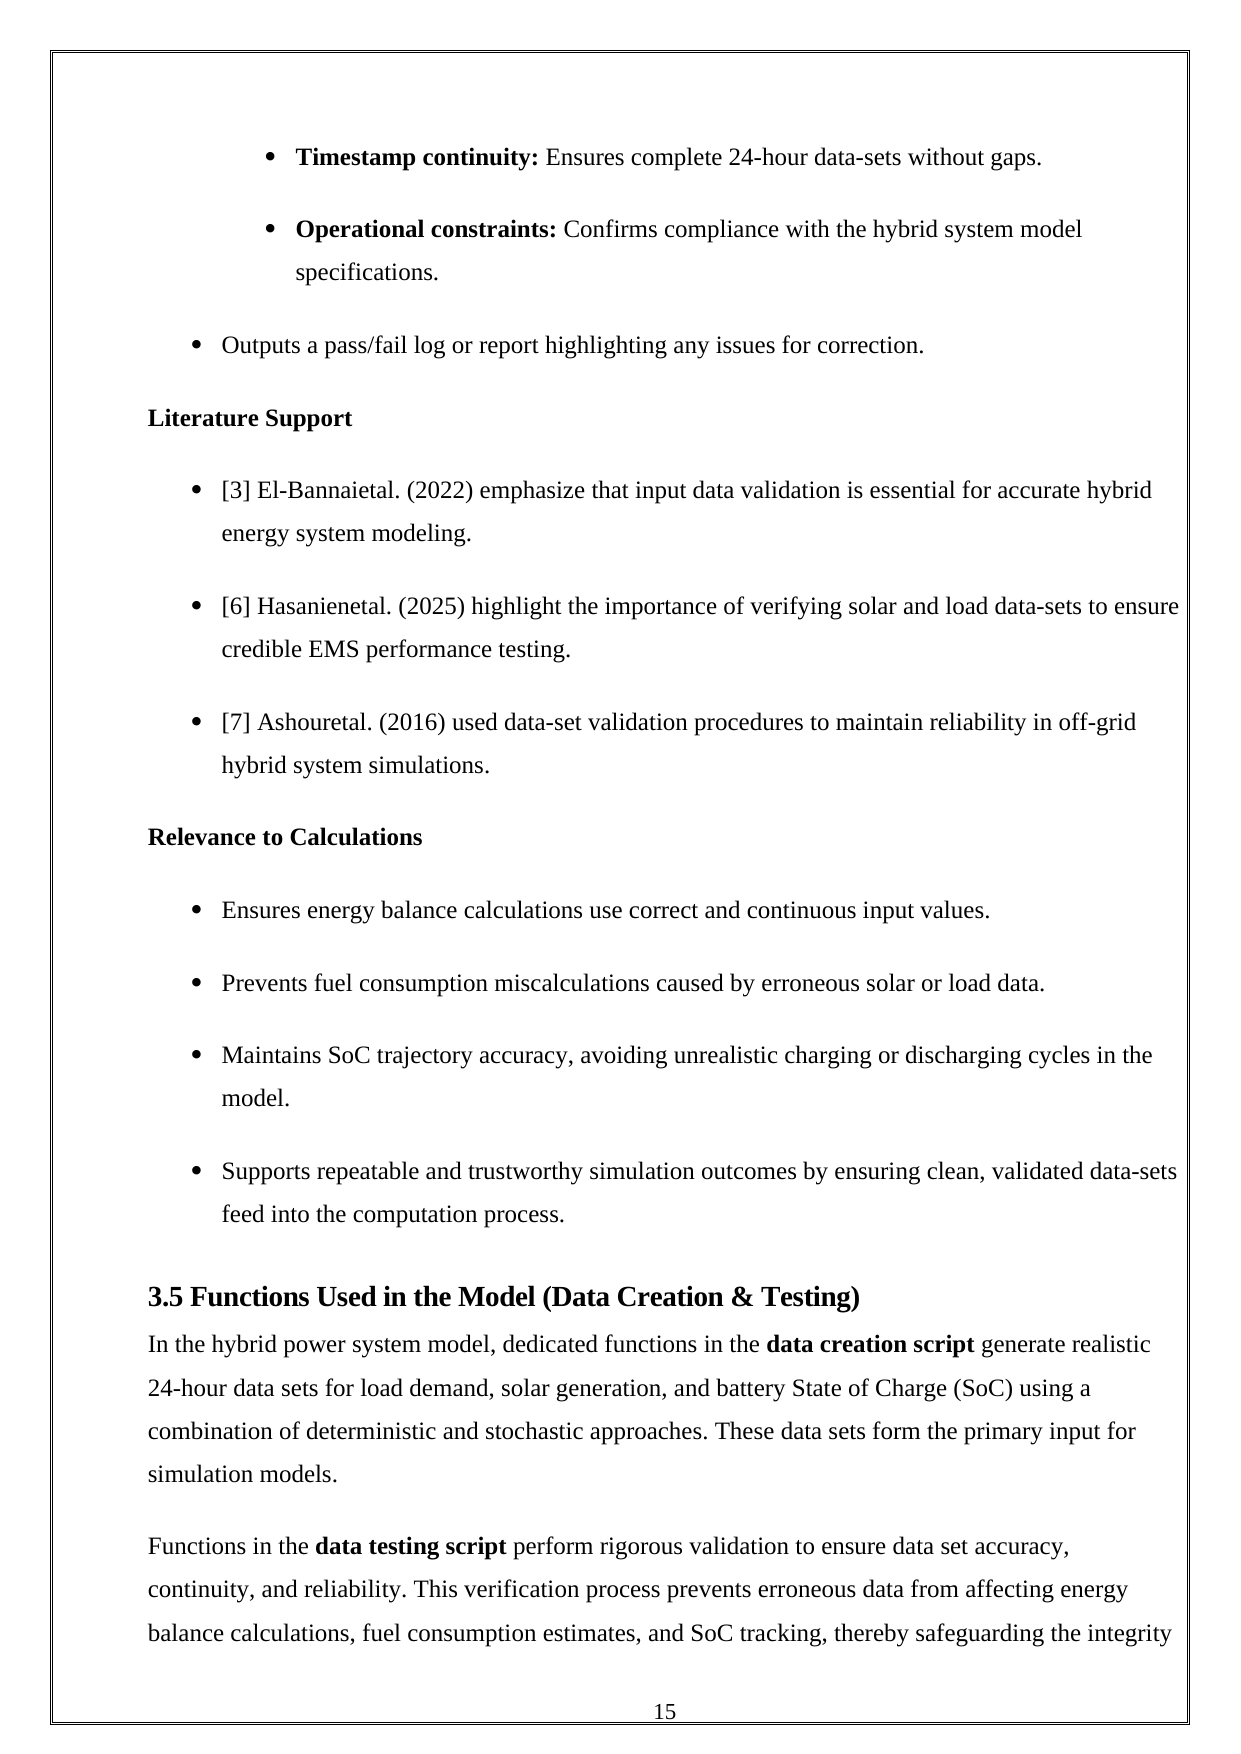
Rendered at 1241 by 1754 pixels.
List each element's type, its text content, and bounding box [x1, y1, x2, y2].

list [6] Hasanienetal. (2025) highlight the importance of verifying solar and load data-sets to ensure credible EMS performance testing. [192, 591, 1181, 663]
list Timestamp continuity: Ensures complete 24-hour data-sets without gaps. [266, 142, 1181, 170]
list Supports repeatable and trustworthy simulation outcomes by ensuring clean, validated data-sets feed into the computation process. [192, 1156, 1181, 1228]
text Relevance to Calculations [148, 822, 1181, 851]
list Operational constraints: Confirms compliance with the hybrid system model specifications. [266, 214, 1181, 286]
text 3.5 Functions Used in the Model (Data Creation & Testing) [148, 1279, 1136, 1313]
list [3] El-Bannaietal. (2022) emphasize that input data validation is essential for accurate hybrid energy system modeling. [192, 475, 1181, 547]
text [148, 1531, 1181, 1646]
list Outputs a pass/fail log or report highlighting any issues for correction. [192, 330, 1181, 359]
list Maintains SoC trajectory accuracy, avoiding unrealistic charging or discharging cycles in the model. [192, 1040, 1181, 1112]
text Literature Support [148, 403, 1181, 431]
list Ensures energy balance calculations use correct and continuous input values. [192, 895, 1181, 924]
text In the hybrid power system model, dedicated functions in the data creation script generate realistic 24-hour data sets for load demand, solar generation, and battery State of Charge (SoC) using a combination of deterministic and stochastic approaches. These data sets form the primary input for simulation models. [148, 1329, 1181, 1488]
list [7] Ashouretal. (2016) used data-set validation procedures to maintain reliability in off-grid hybrid system simulations. [192, 707, 1181, 778]
list Prevents fuel consumption miscalculations caused by erroneous solar or load data. [192, 968, 1181, 996]
